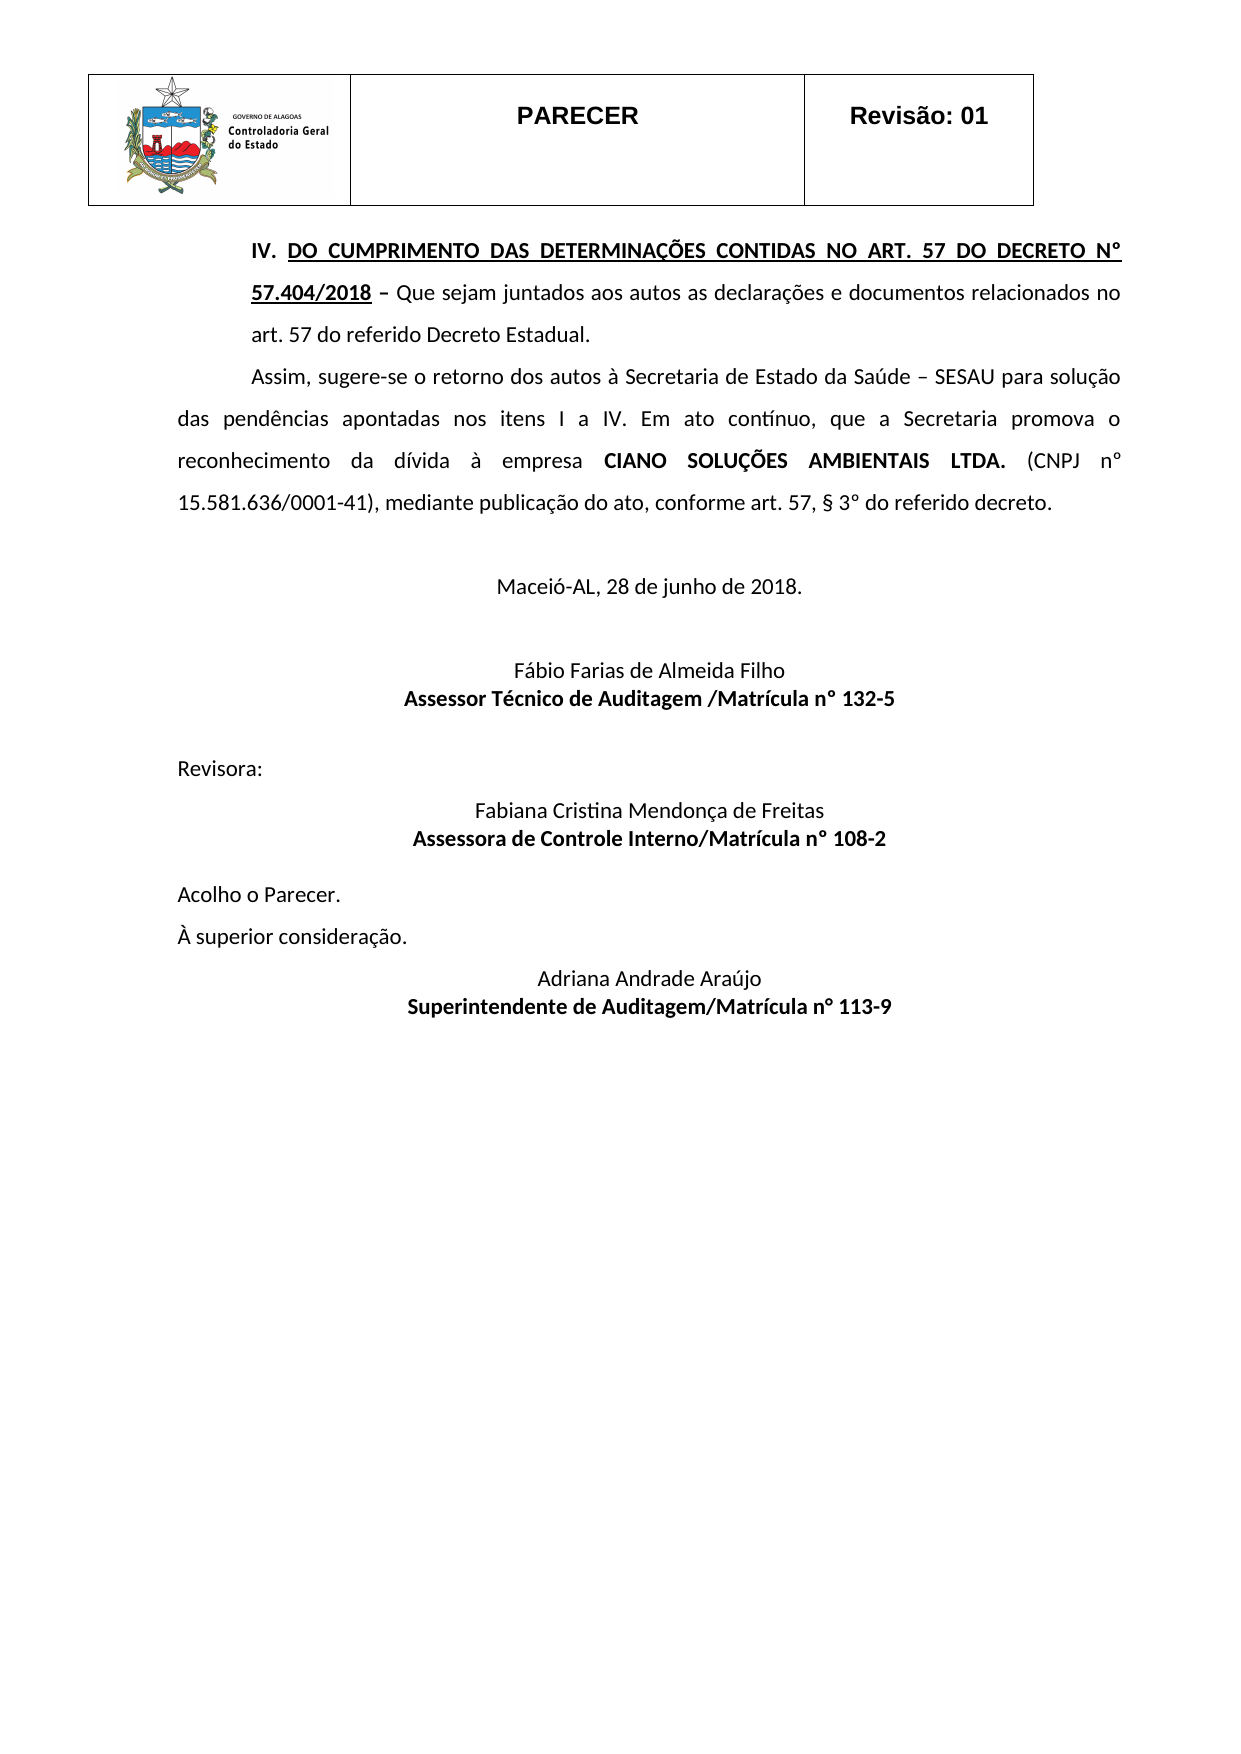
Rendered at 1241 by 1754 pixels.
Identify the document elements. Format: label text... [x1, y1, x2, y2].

text Assessora de Controle Interno/Matrícula nº 108-2 [177, 824, 1122, 852]
picture [118, 75, 334, 199]
text Assim, sugere-se o retorno dos autos à Secretaria de Estado da Saúde – SESAU para solução das pendências apontadas nos itens I a IV. Em ato contínuo, que a Secretaria promova o reconhecimento da dívida à empresa CIANO SOLUÇÕES AMBIENTAIS LTDA. (CNPJ nº 15.581.636/0001-41), mediante publicação do ato, conforme art. 57, § 3º do referido decreto. [177, 362, 1122, 516]
text Adriana Andrade Araújo [177, 964, 1122, 992]
text Fábio Farias de Almeida Filho [177, 656, 1122, 684]
text IV. DO CUMPRIMENTO DAS DETERMINAÇÕES CONTIDAS NO ART. 57 DO DECRETO Nº 57.404/2018 – Que sejam juntados aos autos as declarações e documentos relacionados no art. 57 do referido Decreto Estadual. [251, 236, 1122, 348]
text Assessor Técnico de Auditagem /Matrícula nº 132-5 [177, 684, 1122, 712]
text Maceió-AL, 28 de junho de 2018. [177, 572, 1122, 600]
text Acolho o Parecer. [177, 880, 1122, 908]
text Fabiana Cristina Mendonça de Freitas [177, 796, 1122, 824]
text Superintendente de Auditagem/Matrícula n° 113-9 [177, 992, 1122, 1020]
text À superior consideração. [177, 922, 1122, 950]
text Revisora: [177, 754, 1122, 782]
